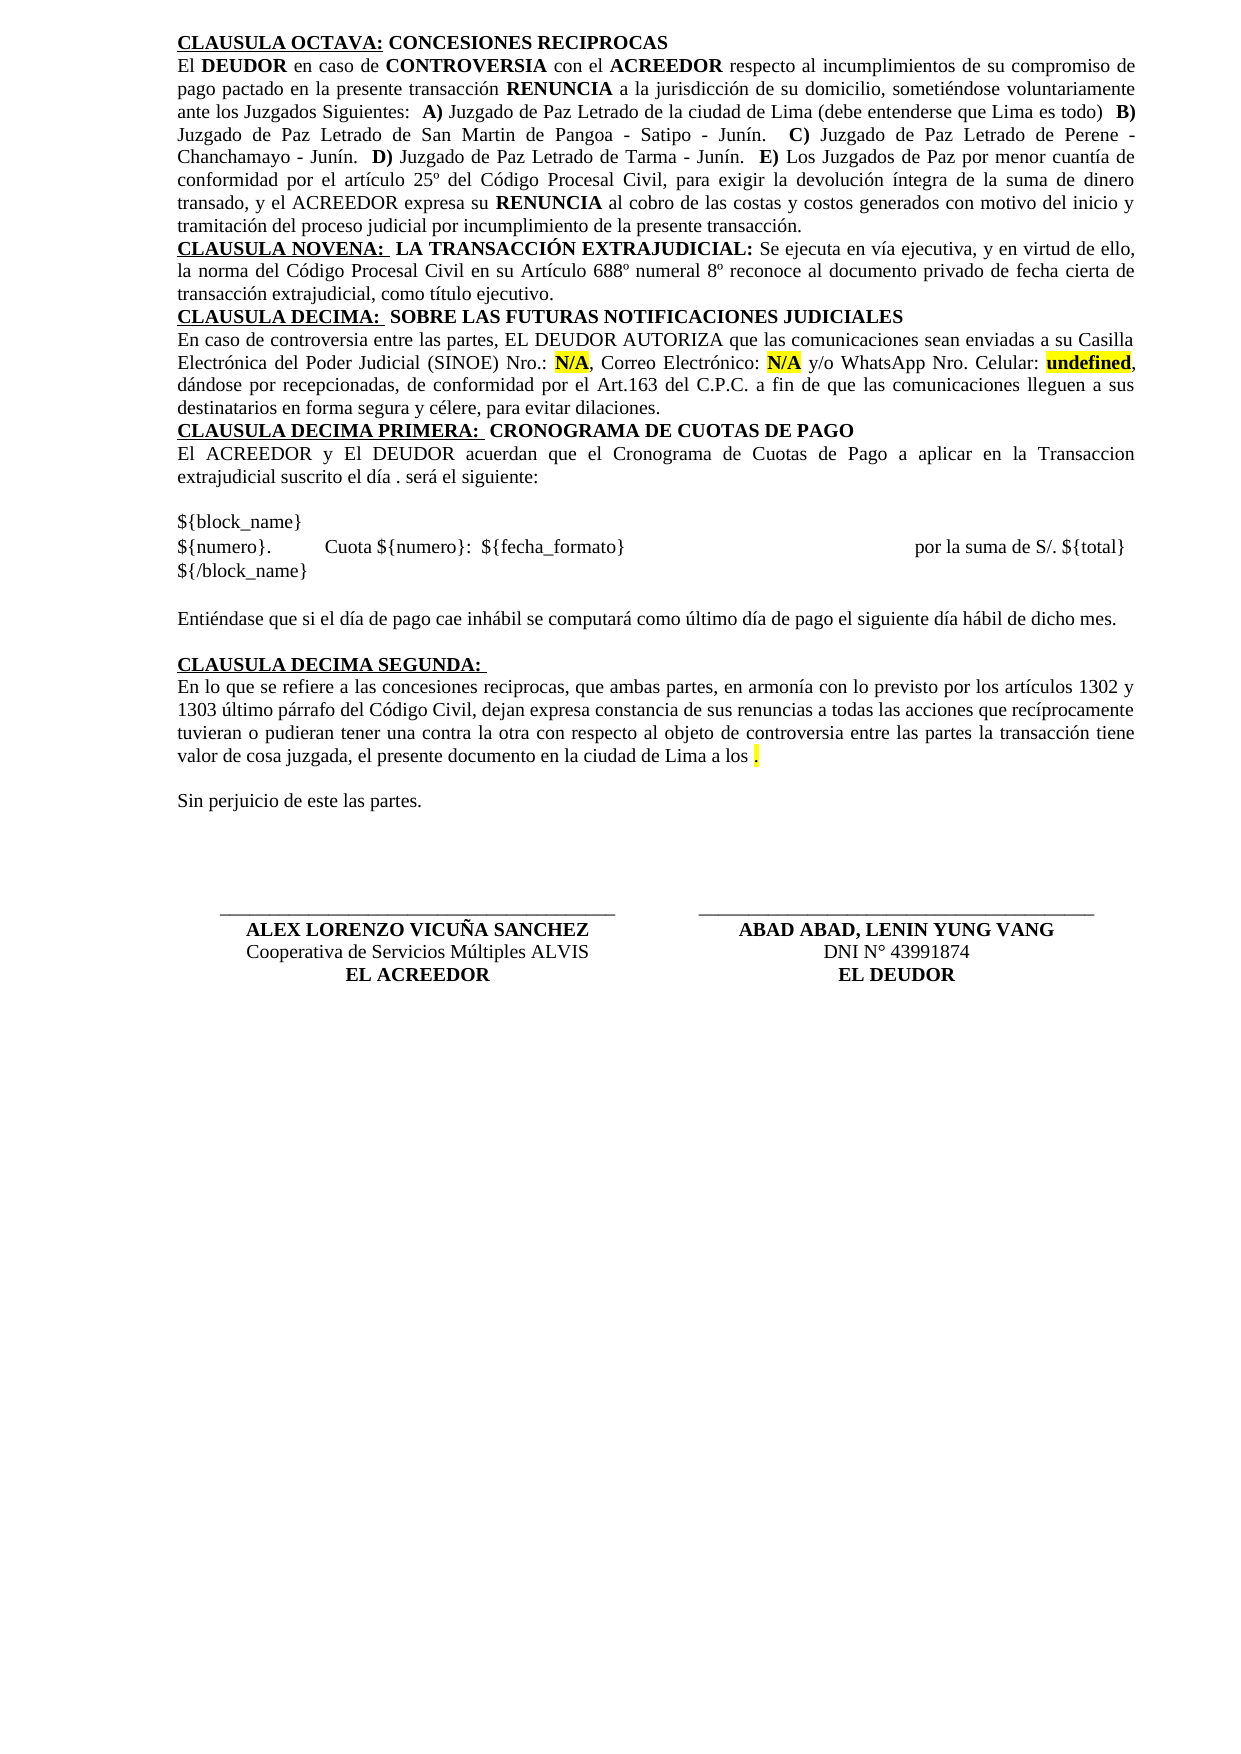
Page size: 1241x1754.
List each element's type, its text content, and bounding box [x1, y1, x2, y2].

table_header ________________________________________ [178, 895, 657, 917]
text ${numero}. Cuota ${numero}: ${fecha_formato} por la suma de S/. ${total} [177, 535, 1136, 558]
text CLAUSULA DECIMA: SOBRE LAS FUTURAS NOTIFICACIONES JUDICIALES [177, 305, 1136, 328]
table_cell EL DEUDOR [657, 963, 1136, 986]
text Sin perjuicio de este las partes. [177, 789, 1136, 812]
text El ACREEDOR y El DEUDOR acuerdan que el Cronograma de Cuotas de Pago a aplicar en la Transaccion extrajudicial suscrito el día . será el siguiente: [177, 442, 1136, 487]
table_cell ABAD ABAD, LENIN YUNG VANG [657, 918, 1136, 940]
table_header ________________________________________ [657, 895, 1136, 917]
text Entiéndase que si el día de pago cae inhábil se computará como último día de pago el siguiente día hábil de dicho mes. [177, 607, 1136, 630]
table_cell DNI N° 43991874 [657, 940, 1136, 963]
text CLAUSULA OCTAVA: CONCESIONES RECIPROCAS [177, 31, 1136, 54]
text En lo que se refiere a las concesiones reciprocas, que ambas partes, en armonía con lo previsto por los artículos 1302 y 1303 último párrafo del Código Civil, dejan expresa constancia de sus renuncias a todas las acciones que recíprocamente tuvieran o pudieran tener una contra la otra con respecto al objeto de controversia entre las partes la transacción tiene valor de cosa juzgada, el presente documento en la ciudad de Lima a los . [177, 675, 1136, 767]
text ${/block_name} [177, 559, 1136, 582]
table_cell EL ACREEDOR [178, 963, 657, 986]
table_cell ALEX LORENZO VICUÑA SANCHEZ [178, 918, 657, 940]
table_cell Cooperativa de Servicios Múltiples ALVIS [178, 940, 657, 963]
text En caso de controversia entre las partes, EL DEUDOR AUTORIZA que las comunicaciones sean enviadas a su Casilla Electrónica del Poder Judicial (SINOE) Nro.: N/A, Correo Electrónico: N/A y/o WhatsApp Nro. Celular: undefined, dándose por recepcionadas, de conformidad por el Art.163 del C.P.C. a fin de que las comunicaciones lleguen a sus destinatarios en forma segura y célere, para evitar dilaciones. [177, 328, 1136, 419]
text El DEUDOR en caso de CONTROVERSIA con el ACREEDOR respecto al incumplimientos de su compromiso de pago pactado en la presente transacción RENUNCIA a la jurisdicción de su domicilio, sometiéndose voluntariamente ante los Juzgados Siguientes: A) Juzgado de Paz Letrado de la ciudad de Lima (debe entenderse que Lima es todo) B) Juzgado de Paz Letrado de San Martin de Pangoa - Satipo - Junín. C) Juzgado de Paz Letrado de Perene - Chanchamayo - Junín. D) Juzgado de Paz Letrado de Tarma - Junín. E) Los Juzgados de Paz por menor cuantía de conformidad por el artículo 25º del Código Procesal Civil, para exigir la devolución íntegra de la suma de dinero transado, y el ACREEDOR expresa su RENUNCIA al cobro de las costas y costos generados con motivo del inicio y tramitación del proceso judicial por incumplimiento de la presente transacción. [177, 54, 1136, 237]
text CLAUSULA DECIMA SEGUNDA: [177, 652, 1136, 675]
text CLAUSULA DECIMA PRIMERA: CRONOGRAMA DE CUOTAS DE PAGO [177, 419, 1136, 442]
text ${block_name} [177, 510, 1136, 533]
text CLAUSULA NOVENA: LA TRANSACCIÓN EXTRAJUDICIAL: Se ejecuta en vía ejecutiva, y en virtud de ello, la norma del Código Procesal Civil en su Artículo 688º numeral 8º reconoce al documento privado de fecha cierta de transacción extrajudicial, como título ejecutivo. [177, 237, 1136, 305]
